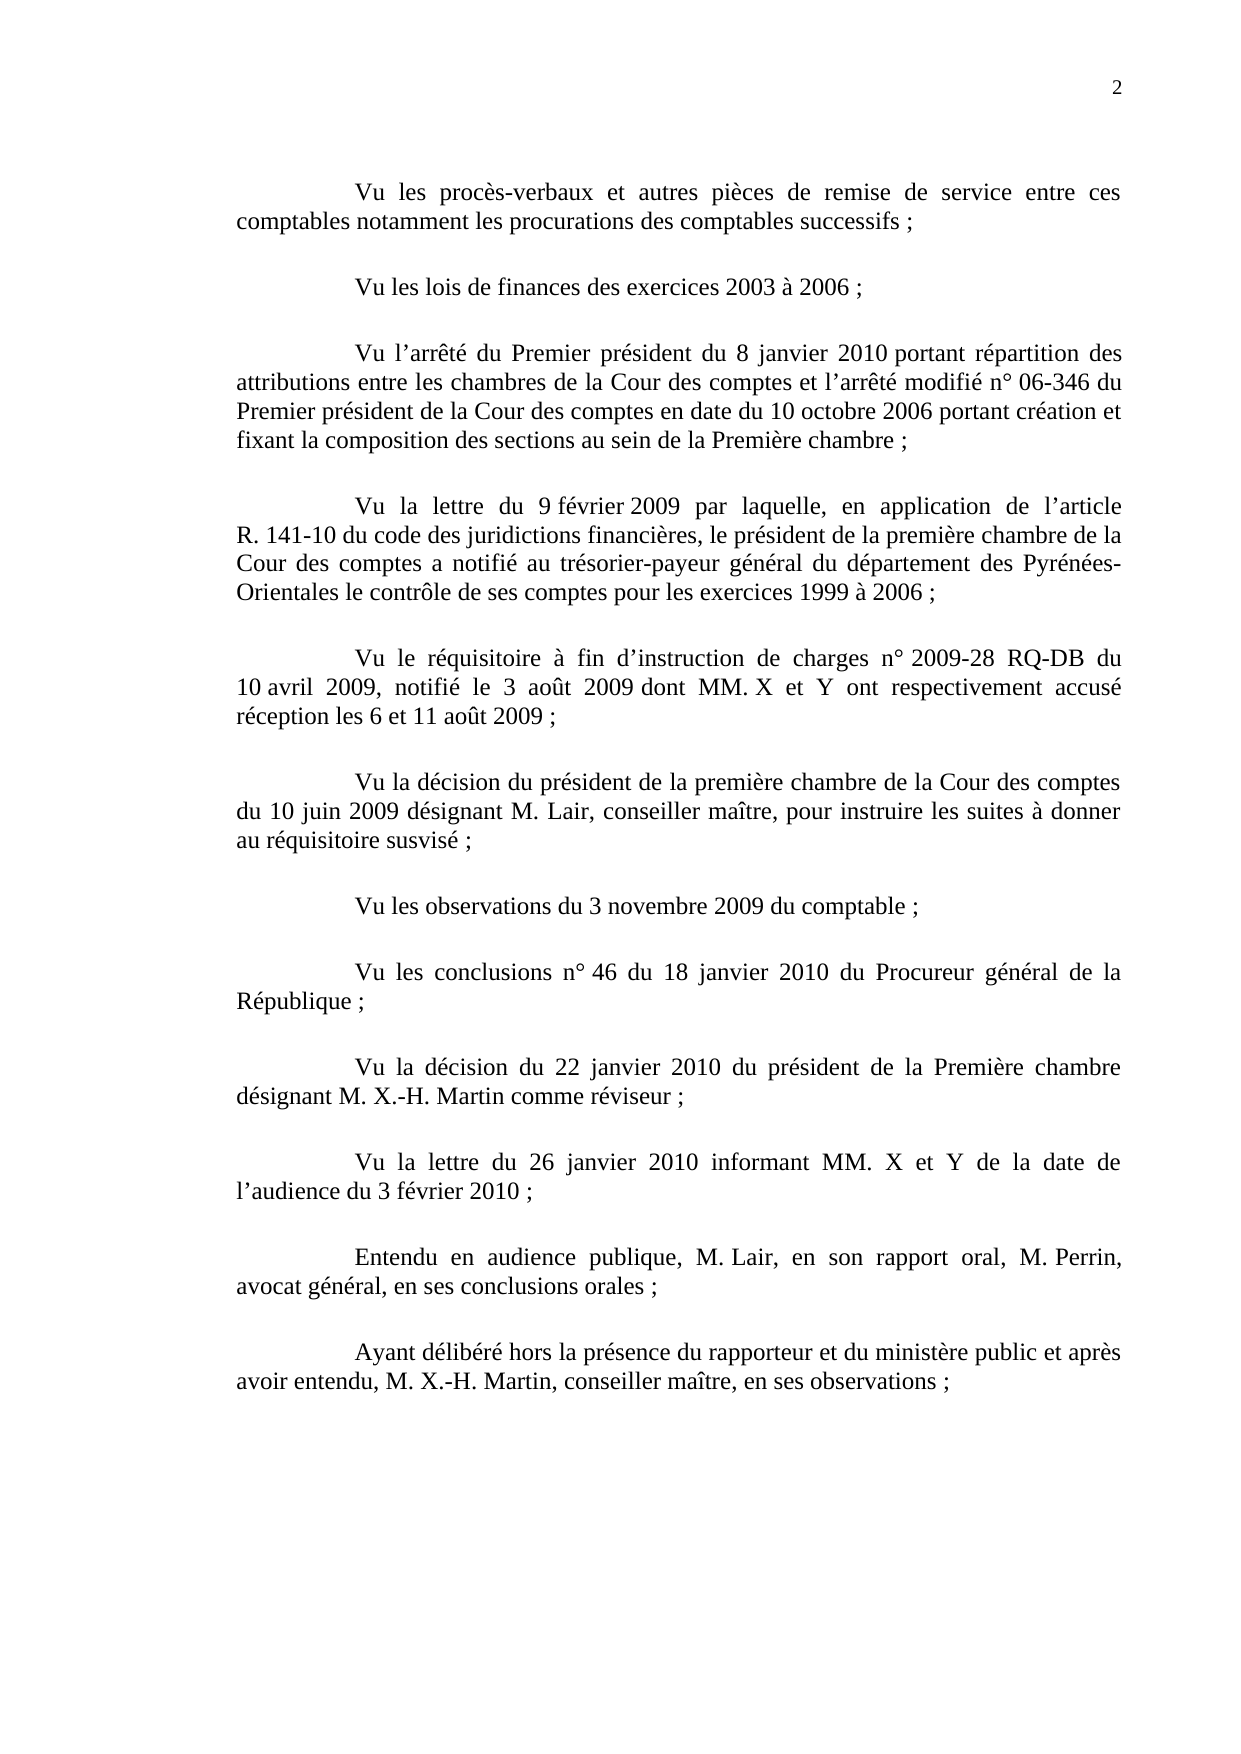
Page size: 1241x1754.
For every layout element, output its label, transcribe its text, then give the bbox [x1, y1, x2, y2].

text Vu l’arrêté du Premier président du 8 janvier 2010 portant répartition des attributions entre les chambres de la Cour des comptes et l’arrêté modifié n° 06-346 du Premier président de la Cour des comptes en date du 10 octobre 2006 portant création et fixant la composition des sections au sein de la Première chambre ; [236, 338, 1122, 453]
text Vu la lettre du 9 février 2009 par laquelle, en application de l’article R. 141-10 du code des juridictions financières, le président de la première chambre de la Cour des comptes a notifié au trésorier-payeur général du département des Pyrénées-Orientales le contrôle de ses comptes pour les exercices 1999 à 2006 ; [236, 491, 1122, 606]
text Vu la décision du 22 janvier 2010 du président de la Première chambre désignant M. X.-H. Martin comme réviseur ; [236, 1052, 1122, 1110]
text Vu les observations du 3 novembre 2009 du comptable ; [236, 891, 1122, 920]
text Ayant délibéré hors la présence du rapporteur et du ministère public et après avoir entendu, M. X.-H. Martin, conseiller maître, en ses observations ; [236, 1337, 1122, 1395]
text Vu les conclusions n° 46 du 18 janvier 2010 du Procureur général de la République ; [236, 957, 1122, 1015]
text Vu les lois de finances des exercices 2003 à 2006 ; [236, 272, 1122, 301]
text Entendu en audience publique, M. Lair, en son rapport oral, M. Perrin, avocat général, en ses conclusions orales ; [236, 1242, 1122, 1300]
text Vu la décision du président de la première chambre de la Cour des comptes du 10 juin 2009 désignant M. Lair, conseiller maître, pour instruire les suites à donner au réquisitoire susvisé ; [236, 767, 1122, 853]
text Vu les procès-verbaux et autres pièces de remise de service entre ces comptables notamment les procurations des comptables successifs ; [236, 177, 1122, 235]
text Vu le réquisitoire à fin d’instruction de charges n° 2009-28 RQ-DB du 10 avril 2009, notifié le 3 août 2009 dont MM. X et Y ont respectivement accusé réception les 6 et 11 août 2009 ; [236, 643, 1122, 730]
text Vu la lettre du 26 janvier 2010 informant MM. X et Y de la date de l’audience du 3 février 2010 ; [236, 1147, 1122, 1205]
